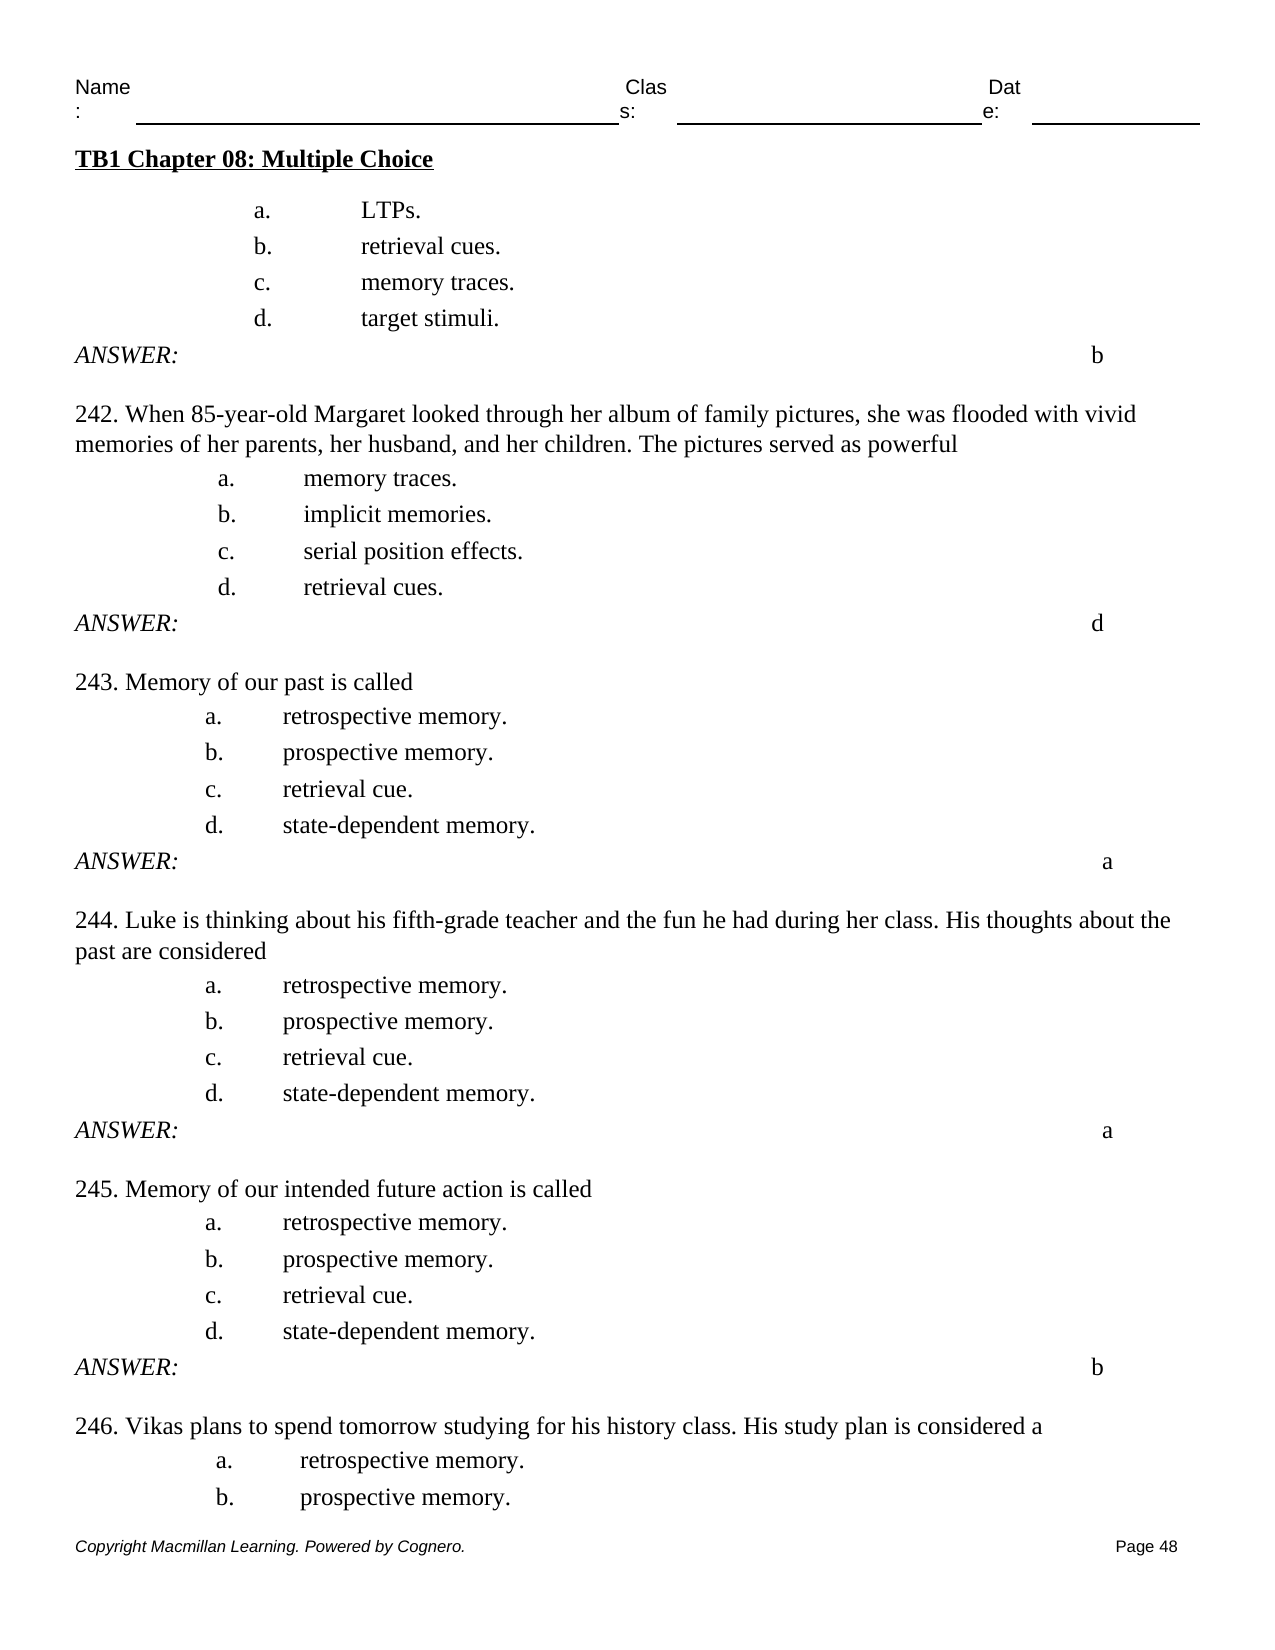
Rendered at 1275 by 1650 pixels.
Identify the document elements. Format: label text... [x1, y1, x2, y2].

table_header 243. Memory of our past is called [75, 667, 1200, 878]
table_header 242. When 85-year-old Margaret looked through her album of family pictures, she was flooded with vivid memories of her parents, her husband, and her children. The pictures served as powerful [75, 399, 1200, 640]
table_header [75, 1411, 1200, 1515]
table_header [75, 192, 1200, 372]
table_header 244. Luke is thinking about his fifth-grade teacher and the fun he had during her class. His thoughts about the past are considered [75, 905, 1200, 1147]
table_header 245. Memory of our intended future action is called [75, 1174, 1200, 1384]
